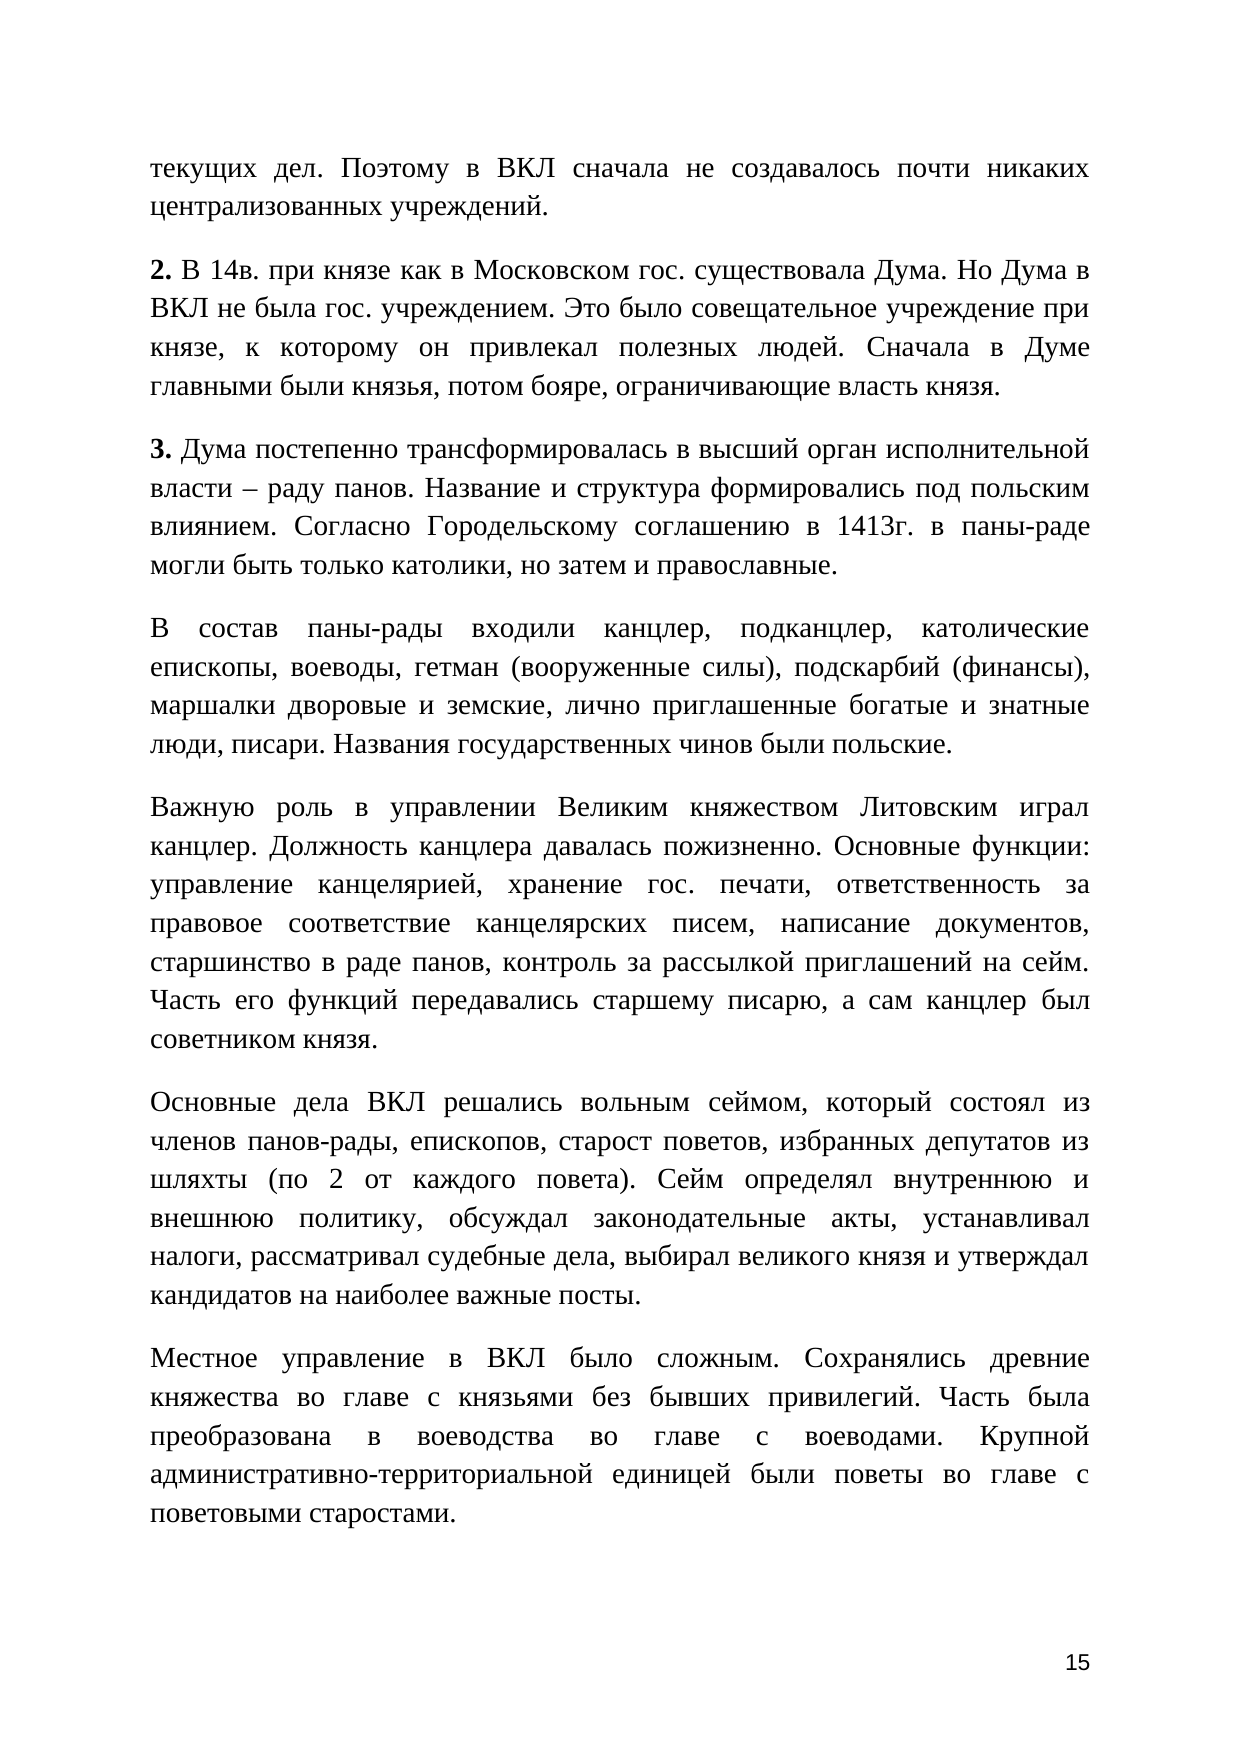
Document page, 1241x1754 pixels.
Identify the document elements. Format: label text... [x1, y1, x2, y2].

text Местное управление в ВКЛ было сложным. Сохранялись древние княжества во главе с князьями без бывших привилегий. Часть была преобразована в воеводства во главе с воеводами. Крупной административно-территориальной единицей были поветы во главе с поветовыми старостами. [150, 1341, 1090, 1528]
text 2. В 14в. при князе как в Московском гос. существовала Дума. Но Дума в ВКЛ не была гос. учреждением. Это было совещательное учреждение при князе, к которому он привлекал полезных людей. Сначала в Думе главными были князья, потом бояре, ограничивающие власть князя. [150, 252, 1090, 401]
text Основные дела ВКЛ решались вольным сеймом, который состоял из членов панов-рады, епископов, старост поветов, избранных депутатов из шляхты (по 2 от каждого повета). Сейм определял внутреннюю и внешнюю политику, обсуждал законодательные акты, устанавливал налоги, рассматривал судебные дела, выбирал великого князя и утверждал кандидатов на наиболее важные посты. [150, 1084, 1090, 1311]
text 3. Дума постепенно трансформировалась в высший орган исполнительной власти – раду панов. Название и структура формировались под польским влиянием. Согласно Городельскому соглашению в 1413г. в паны-раде могли быть только католики, но затем и православные. [150, 431, 1090, 580]
text В состав паны-рады входили канцлер, подканцлер, католические епископы, воеводы, гетман (вооруженные силы), подскарбий (финансы), маршалки дворовые и земские, лично приглашенные богатые и знатные люди, писари. Названия государственных чинов были польские. [150, 610, 1090, 759]
text Важную роль в управлении Великим княжеством Литовским играл канцлер. Должность канцлера давалась пожизненно. Основные функции: управление канцелярией, хранение гос. печати, ответственность за правовое соответствие канцелярских писем, написание документов, старшинство в раде панов, контроль за рассылкой приглашений на сейм. Часть его функций передавались старшему писарю, а сам канцлер был советником князя. [150, 789, 1090, 1054]
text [150, 150, 1090, 222]
